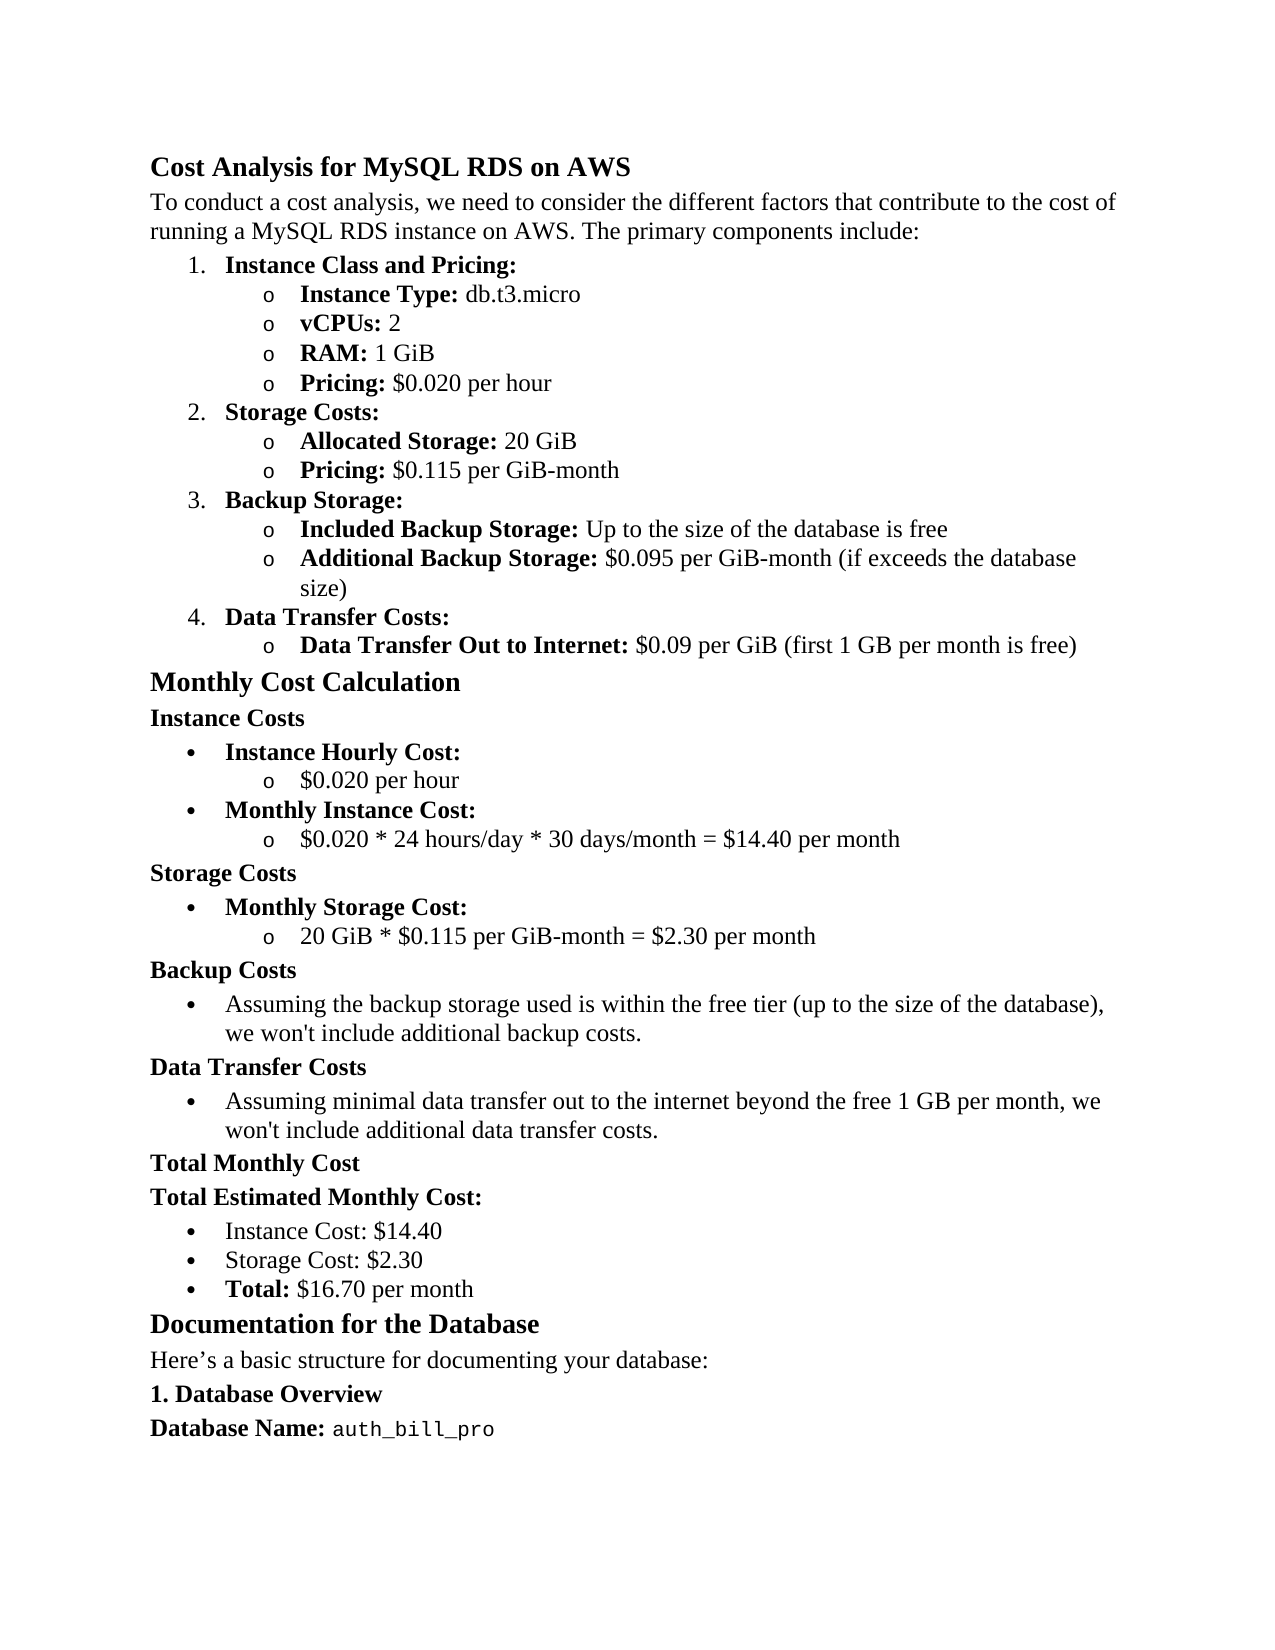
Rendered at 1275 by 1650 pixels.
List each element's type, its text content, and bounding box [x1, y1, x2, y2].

list Additional Backup Storage: $0.095 per GiB-month (if exceeds the database size) [262, 543, 1125, 602]
list Assuming minimal data transfer out to the internet beyond the free 1 GB per month, we won't include additional data transfer costs. [187, 1086, 1125, 1143]
text Backup Costs [150, 956, 1125, 984]
list Instance Class and Pricing: [187, 250, 1125, 279]
list $0.020 per hour [262, 765, 1125, 795]
text Here’s a basic structure for documenting your database: [150, 1345, 1125, 1374]
list Data Transfer Out to Internet: $0.09 per GiB (first 1 GB per month is free) [262, 631, 1125, 660]
list Instance Type: db.t3.micro [262, 279, 1125, 308]
text Total Estimated Monthly Cost: [150, 1182, 1125, 1211]
text 1. Database Overview [150, 1379, 1125, 1408]
list Pricing: $0.020 per hour [262, 368, 1125, 397]
list Storage Cost: $2.30 [187, 1245, 1125, 1274]
list Monthly Instance Cost: [187, 795, 1125, 824]
list Instance Cost: $14.40 [187, 1216, 1125, 1245]
text Storage Costs [150, 858, 1125, 887]
list Storage Costs: [187, 397, 1125, 426]
list 20 GiB * $0.115 per GiB-month = $2.30 per month [262, 921, 1125, 951]
list Backup Storage: [187, 485, 1125, 514]
list Total: $16.70 per month [187, 1274, 1125, 1302]
list Instance Hourly Cost: [187, 737, 1125, 765]
list Assuming the backup storage used is within the free tier (up to the size of the database), we won't include additional backup costs. [187, 989, 1125, 1047]
text Instance Costs [150, 703, 1125, 731]
text Total Monthly Cost [150, 1148, 1125, 1177]
list vCPUs: 2 [262, 308, 1125, 338]
list Pricing: $0.115 per GiB-month [262, 456, 1125, 485]
text Cost Analysis for MySQL RDS on AWS [150, 150, 1125, 182]
text To conduct a cost analysis, we need to consider the different factors that contribute to the cost of running a MySQL RDS instance on AWS. The primary components include: [150, 187, 1125, 245]
list RAM: 1 GiB [262, 338, 1125, 368]
list Monthly Storage Cost: [187, 892, 1125, 921]
text Documentation for the Database [150, 1308, 1125, 1340]
list Data Transfer Costs: [187, 602, 1125, 631]
text Database Name: auth_bill_pro [150, 1413, 1125, 1442]
text Data Transfer Costs [150, 1052, 1125, 1081]
text Monthly Cost Calculation [150, 665, 1125, 698]
list Included Backup Storage: Up to the size of the database is free [262, 514, 1125, 543]
list Allocated Storage: 20 GiB [262, 426, 1125, 456]
list $0.020 * 24 hours/day * 30 days/month = $14.40 per month [262, 824, 1125, 853]
